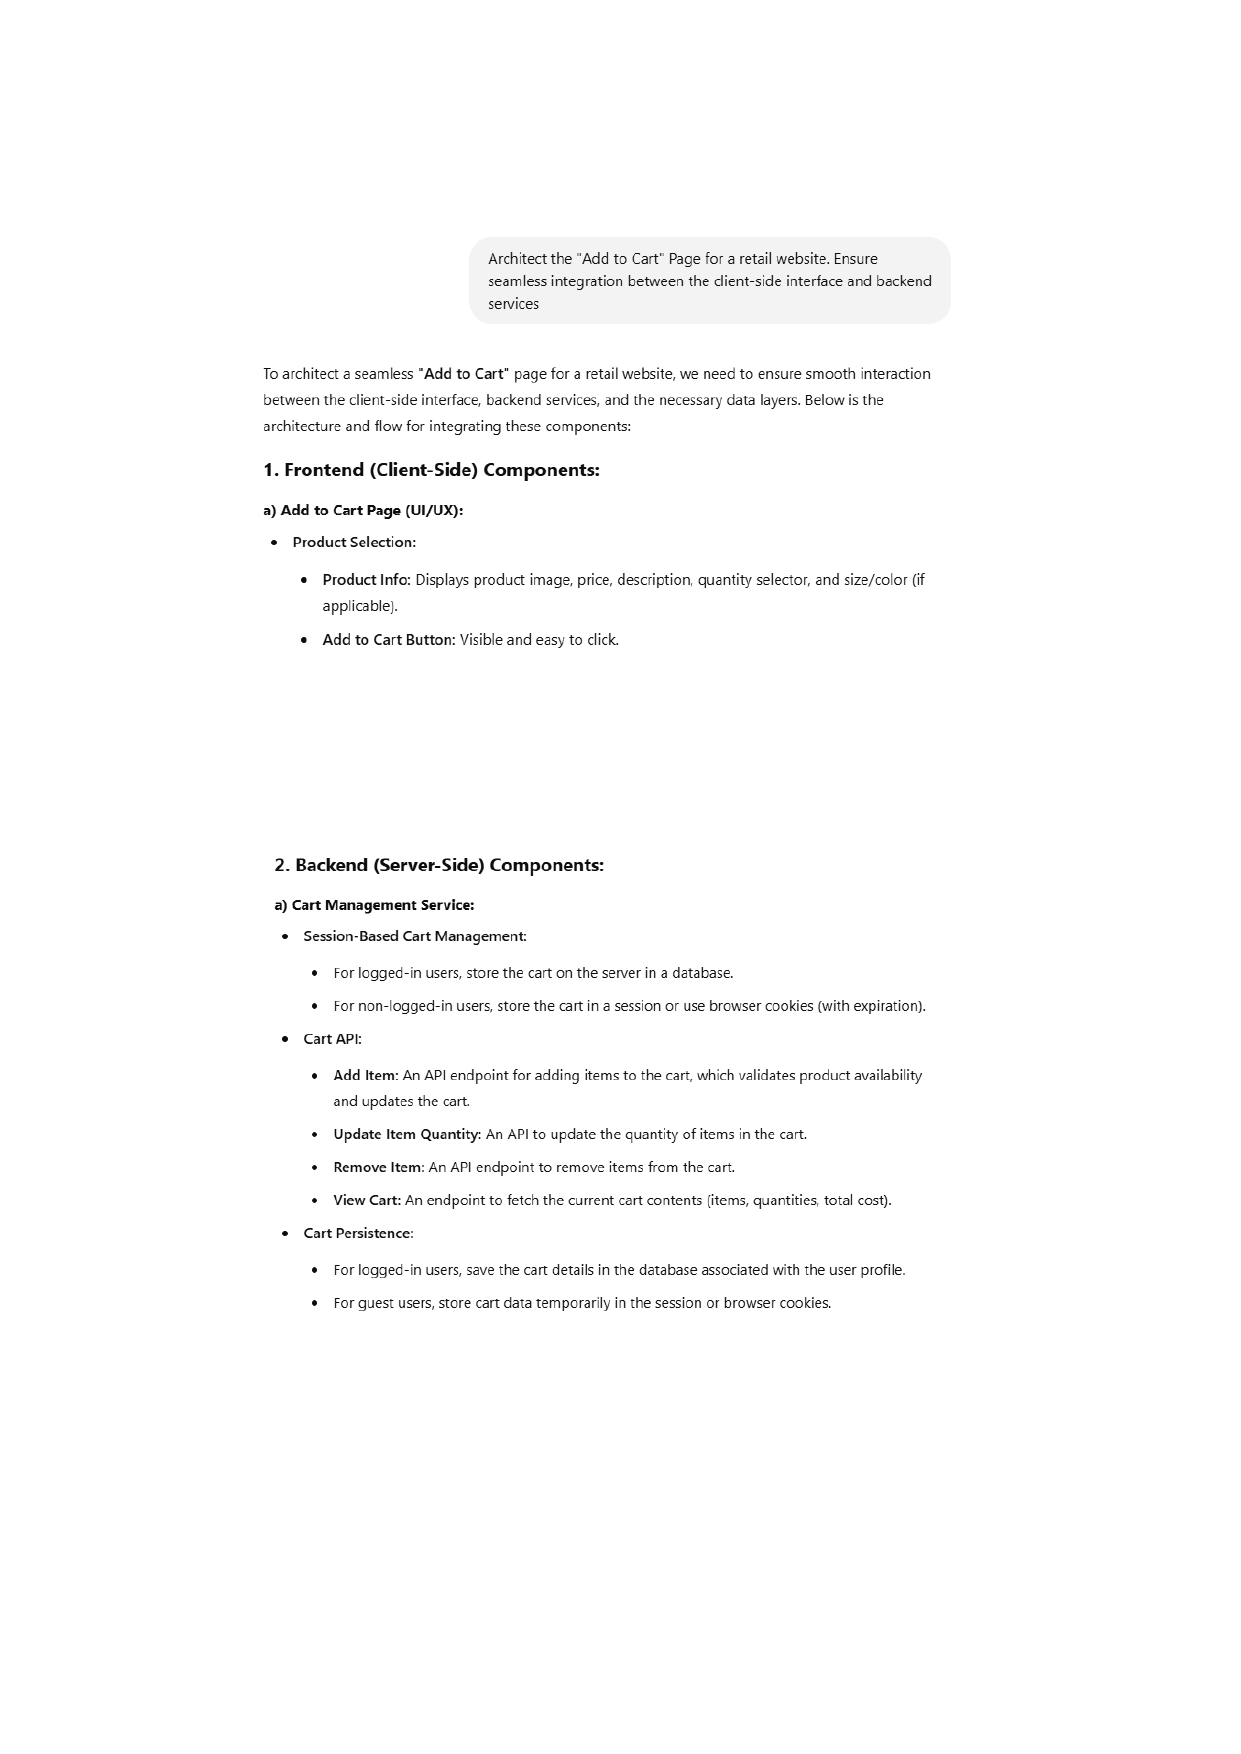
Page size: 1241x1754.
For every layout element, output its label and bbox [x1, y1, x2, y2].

picture [150, 178, 1091, 660]
picture [150, 814, 1091, 1333]
